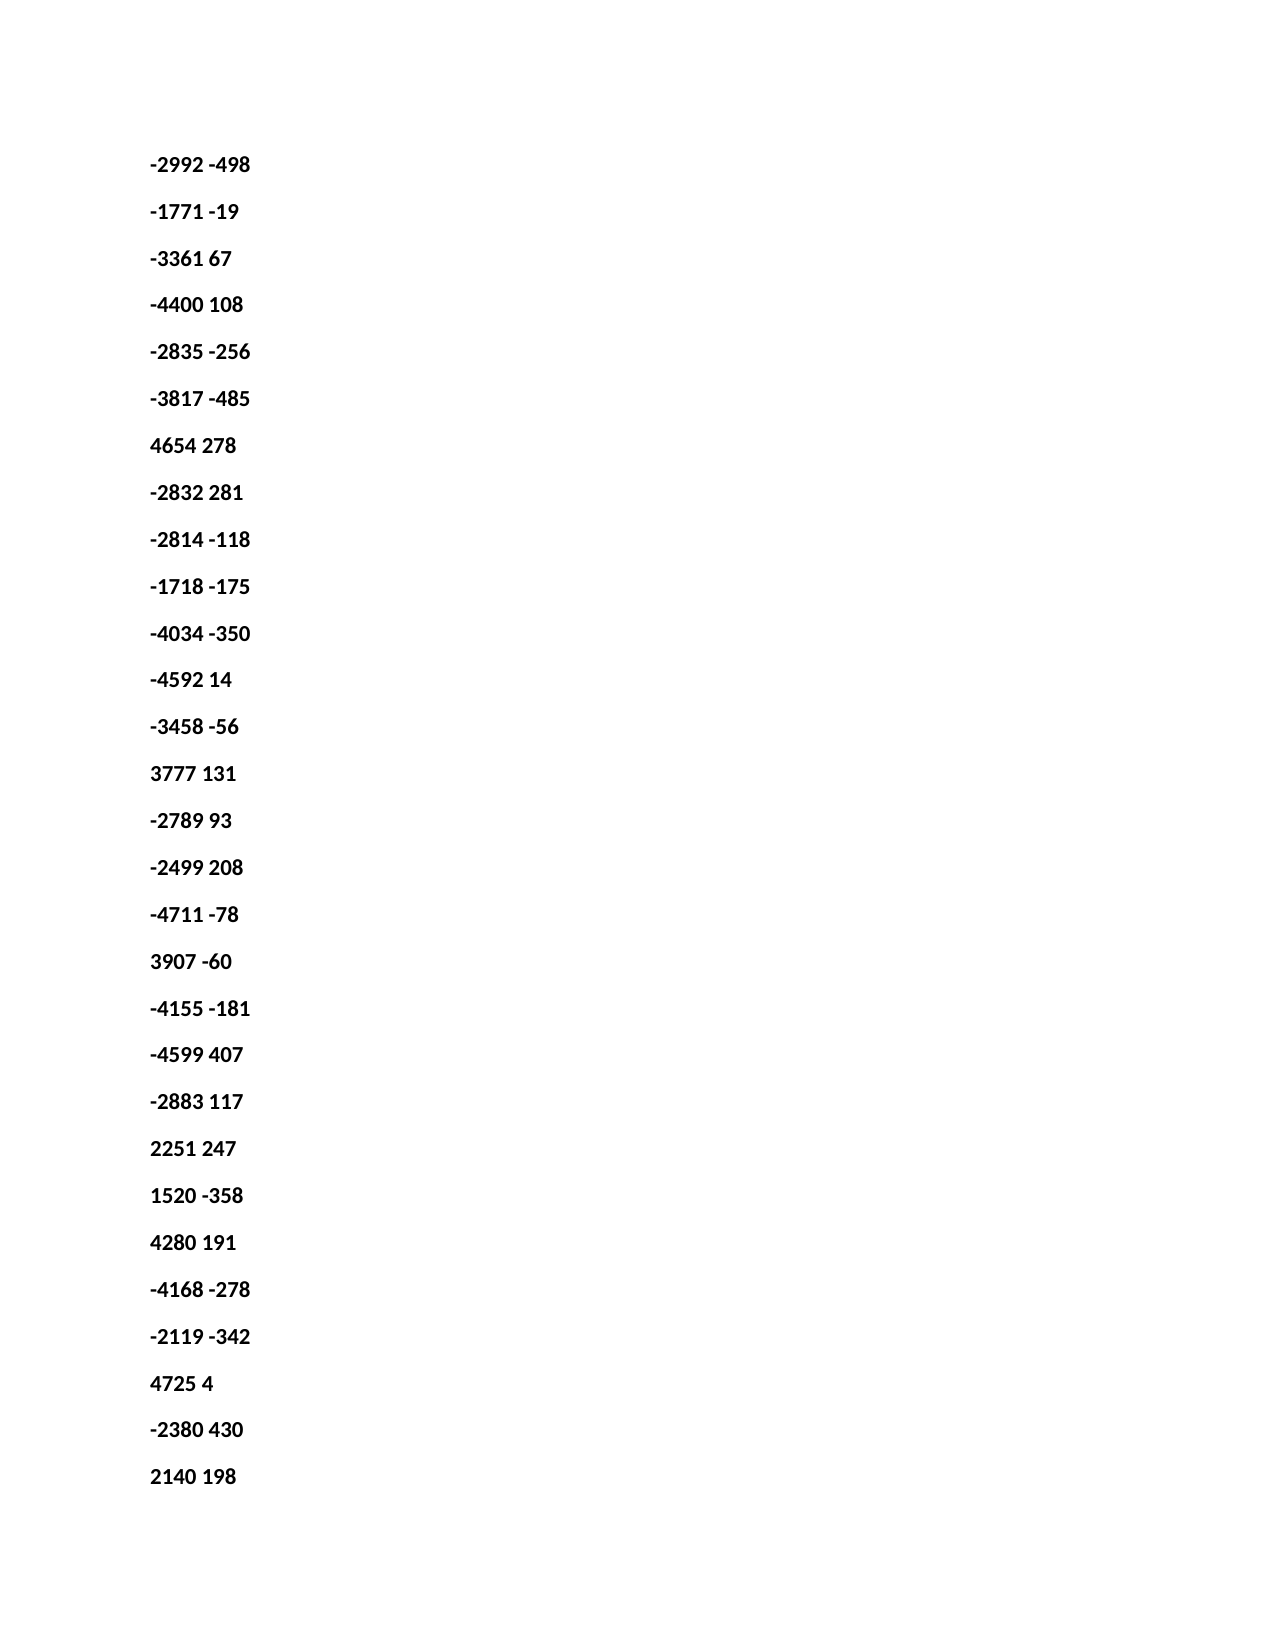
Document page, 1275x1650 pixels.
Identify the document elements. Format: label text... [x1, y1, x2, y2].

text -4155 -181 [150, 994, 1125, 1022]
text -2992 -498 [150, 150, 1125, 178]
text -4168 -278 [150, 1275, 1125, 1303]
text -3361 67 [150, 244, 1125, 272]
text -4599 407 [150, 1041, 1125, 1069]
text -2832 281 [150, 478, 1125, 506]
text -2380 430 [150, 1416, 1125, 1444]
text -2835 -256 [150, 337, 1125, 366]
text -1718 -175 [150, 572, 1125, 600]
text 4654 278 [150, 431, 1125, 459]
text -3817 -485 [150, 384, 1125, 412]
text -4711 -78 [150, 900, 1125, 928]
text -4592 14 [150, 666, 1125, 694]
text -2119 -342 [150, 1322, 1125, 1350]
text -2789 93 [150, 806, 1125, 834]
text -2499 208 [150, 853, 1125, 881]
text -2883 117 [150, 1087, 1125, 1116]
text 4280 191 [150, 1228, 1125, 1256]
text 3777 131 [150, 759, 1125, 787]
text -4034 -350 [150, 619, 1125, 647]
text 4725 4 [150, 1369, 1125, 1397]
text -4400 108 [150, 291, 1125, 319]
text -1771 -19 [150, 197, 1125, 225]
text -3458 -56 [150, 712, 1125, 741]
text 2251 247 [150, 1134, 1125, 1162]
text 3907 -60 [150, 947, 1125, 975]
text 2140 198 [150, 1462, 1125, 1491]
text -2814 -118 [150, 525, 1125, 553]
text 1520 -358 [150, 1181, 1125, 1209]
